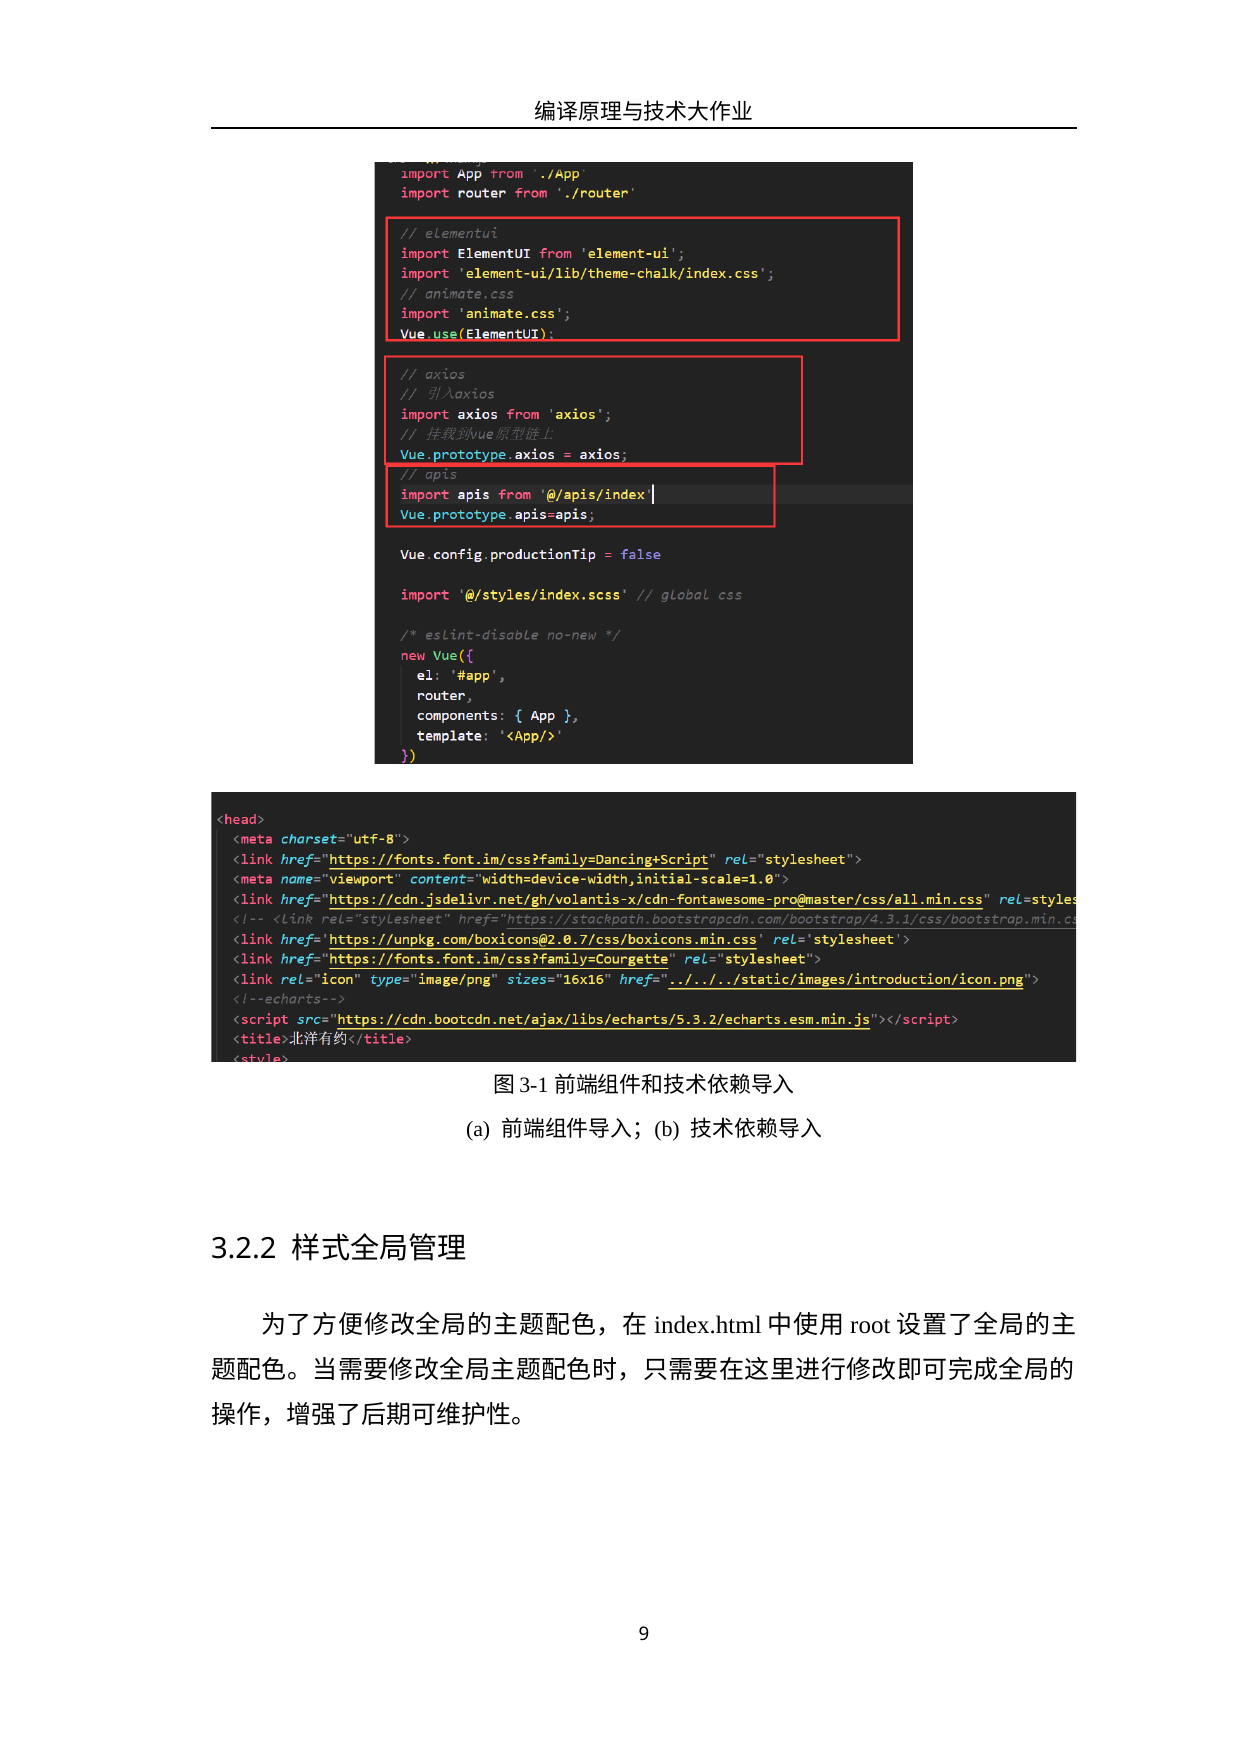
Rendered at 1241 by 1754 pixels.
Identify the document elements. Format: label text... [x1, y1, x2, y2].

text 为了方便修改全局的主题配色，在index.html中使用root设置了全局的主题配色。当需要修改全局主题配色时，只需要在这里进行修改即可完成全局的操作，增强了后期可维护性。 [211, 1304, 1077, 1431]
picture [211, 792, 1077, 1062]
subtitle 3.2.2 样式全局管理 [211, 1224, 1077, 1267]
text (a) 前端组件导入；(b) 技术依赖导入 [211, 1111, 1077, 1143]
text 图3-1 前端组件和技术依赖导入 [211, 1067, 1077, 1098]
picture [374, 162, 913, 764]
